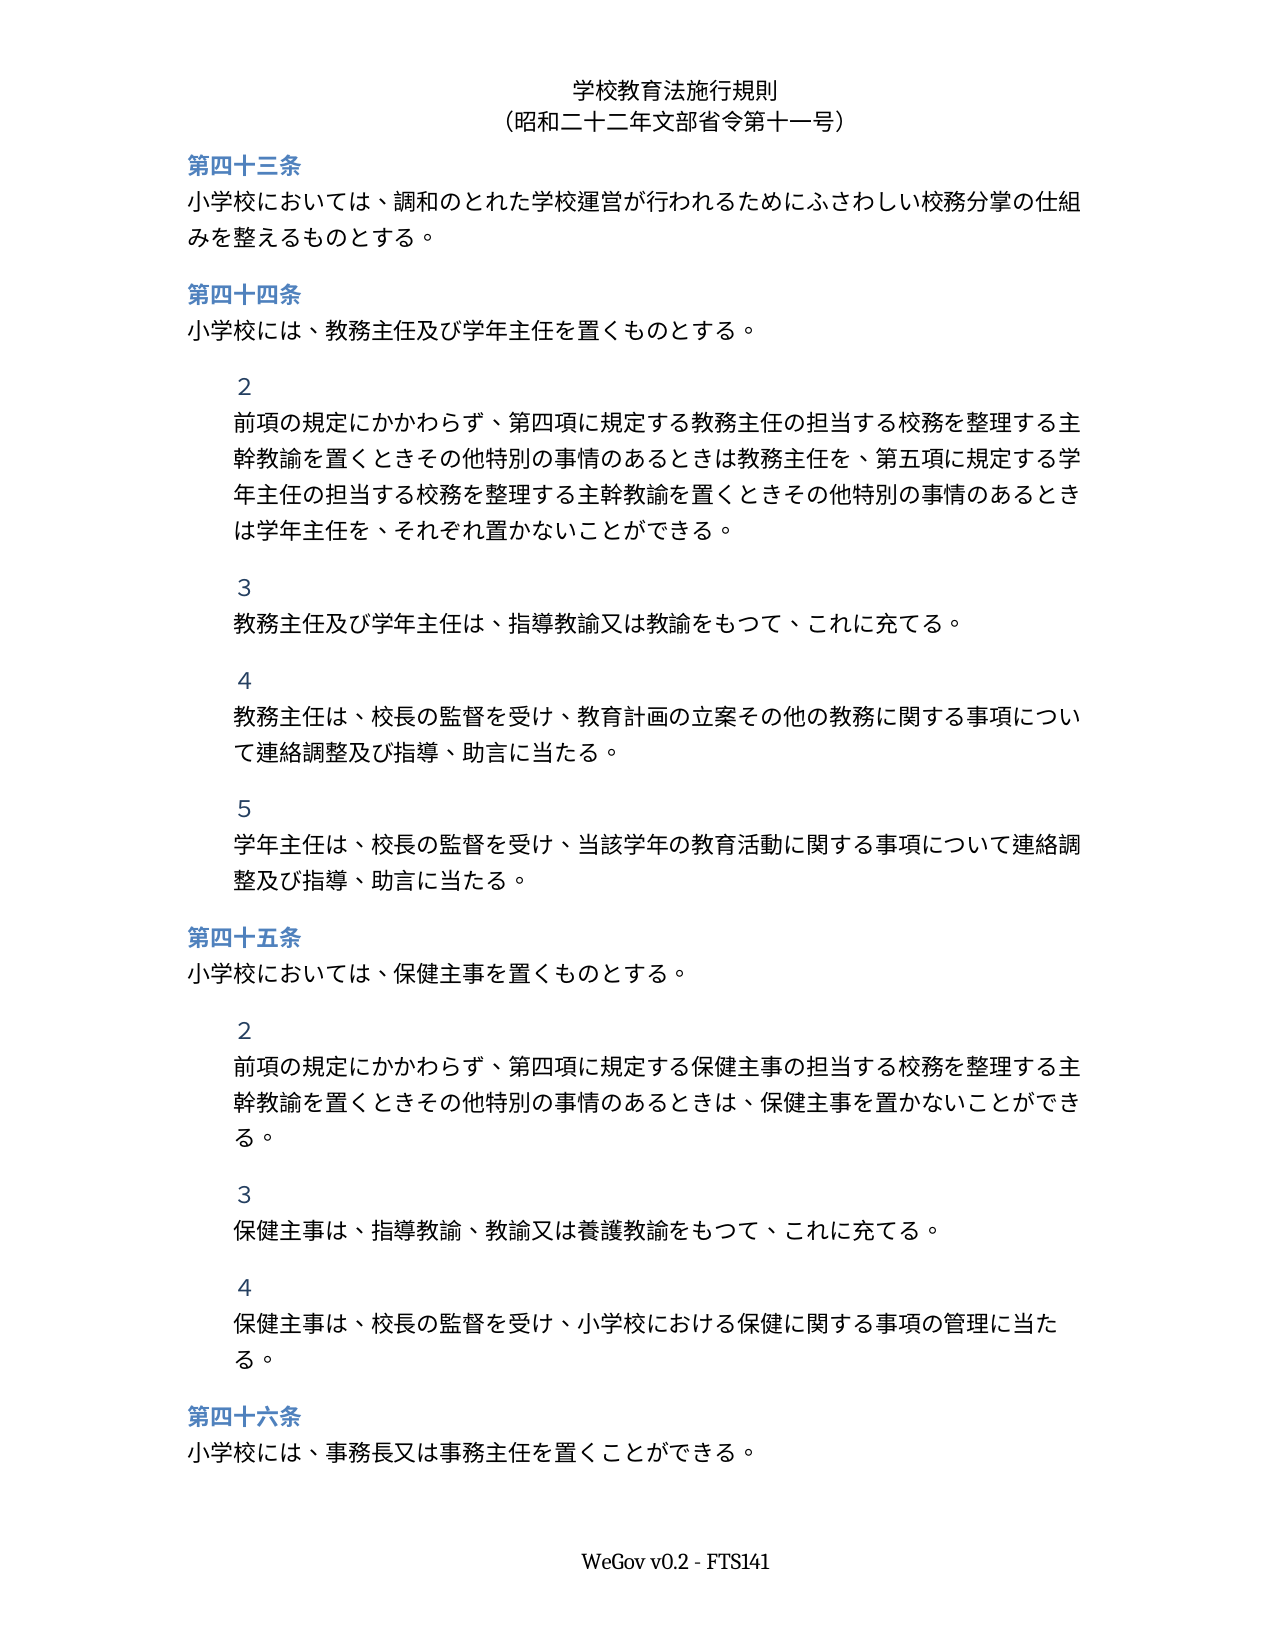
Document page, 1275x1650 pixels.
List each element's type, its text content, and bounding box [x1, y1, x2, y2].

text 小学校においては、保健主事を置くものとする。 [187, 958, 1087, 989]
text 小学校においては、調和のとれた学校運営が行われるためにふさわしい校務分掌の仕組みを整えるものとする。 [187, 186, 1087, 253]
subtitle ４ [233, 664, 1087, 696]
text 小学校には、教務主任及び学年主任を置くものとする。 [187, 314, 1087, 346]
subtitle ３ [233, 572, 1087, 603]
text 教務主任及び学年主任は、指導教諭又は教諭をもつて、これに充てる。 [233, 608, 1087, 639]
text 教務主任は、校長の監督を受け、教育計画の立案その他の教務に関する事項について連絡調整及び指導、助言に当たる。 [233, 701, 1087, 768]
subtitle ５ [233, 793, 1087, 824]
text 前項の規定にかかわらず、第四項に規定する保健主事の担当する校務を整理する主幹教諭を置くときその他特別の事情のあるときは、保健主事を置かないことができる。 [233, 1051, 1087, 1154]
subtitle ２ [233, 1014, 1087, 1046]
subtitle 第四十四条 [187, 279, 1087, 310]
text 学年主任は、校長の監督を受け、当該学年の教育活動に関する事項について連絡調整及び指導、助言に当たる。 [233, 829, 1087, 896]
subtitle 第四十六条 [187, 1401, 1087, 1432]
text 保健主事は、指導教諭、教諭又は養護教諭をもつて、これに充てる。 [233, 1215, 1087, 1246]
subtitle ２ [233, 371, 1087, 403]
subtitle ３ [233, 1179, 1087, 1210]
text 保健主事は、校長の監督を受け、小学校における保健に関する事項の管理に当たる。 [233, 1308, 1087, 1375]
text 前項の規定にかかわらず、第四項に規定する教務主任の担当する校務を整理する主幹教諭を置くときその他特別の事情のあるときは教務主任を、第五項に規定する学年主任の担当する校務を整理する主幹教諭を置くときその他特別の事情のあるときは学年主任を、それぞれ置かないことができる。 [233, 407, 1087, 546]
subtitle 第四十三条 [187, 150, 1087, 181]
subtitle 第四十五条 [187, 922, 1087, 953]
text 小学校には、事務長又は事務主任を置くことができる。 [187, 1436, 1087, 1468]
subtitle ４ [233, 1272, 1087, 1303]
